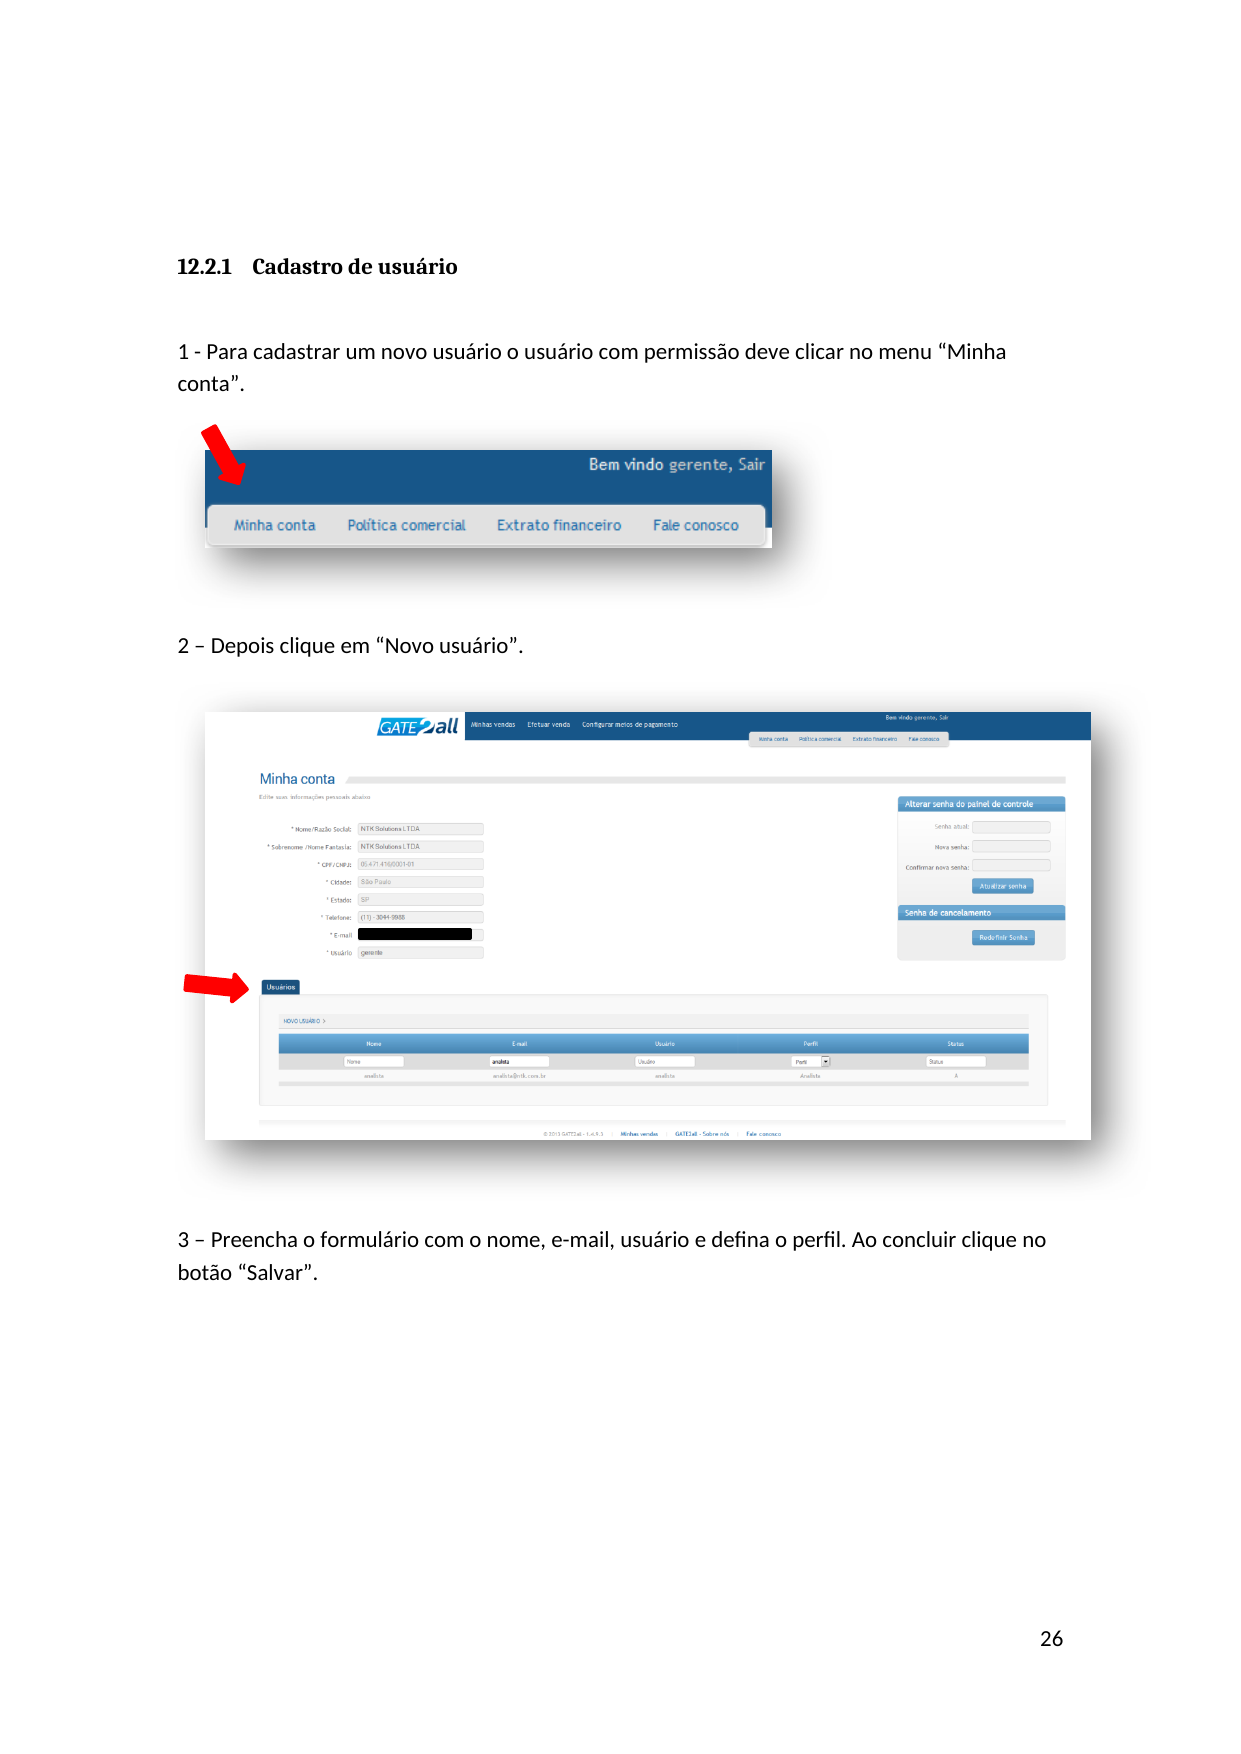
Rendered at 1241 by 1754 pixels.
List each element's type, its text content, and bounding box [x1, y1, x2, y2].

text 1 - Para cadastrar um novo usuário o usuário com permissão deve clicar no menu “Minha conta”. [177, 337, 1063, 397]
text 3 – Preencha o formulário com o nome, e-mail, usuário e defina o perfil. Ao concluir clique no botão “Salvar”. [177, 1225, 1063, 1286]
subtitle Cadastro de usuário [177, 254, 1063, 280]
picture [205, 450, 772, 548]
picture [205, 712, 1091, 1140]
text 2 – Depois clique em “Novo usuário”. [177, 632, 1063, 660]
